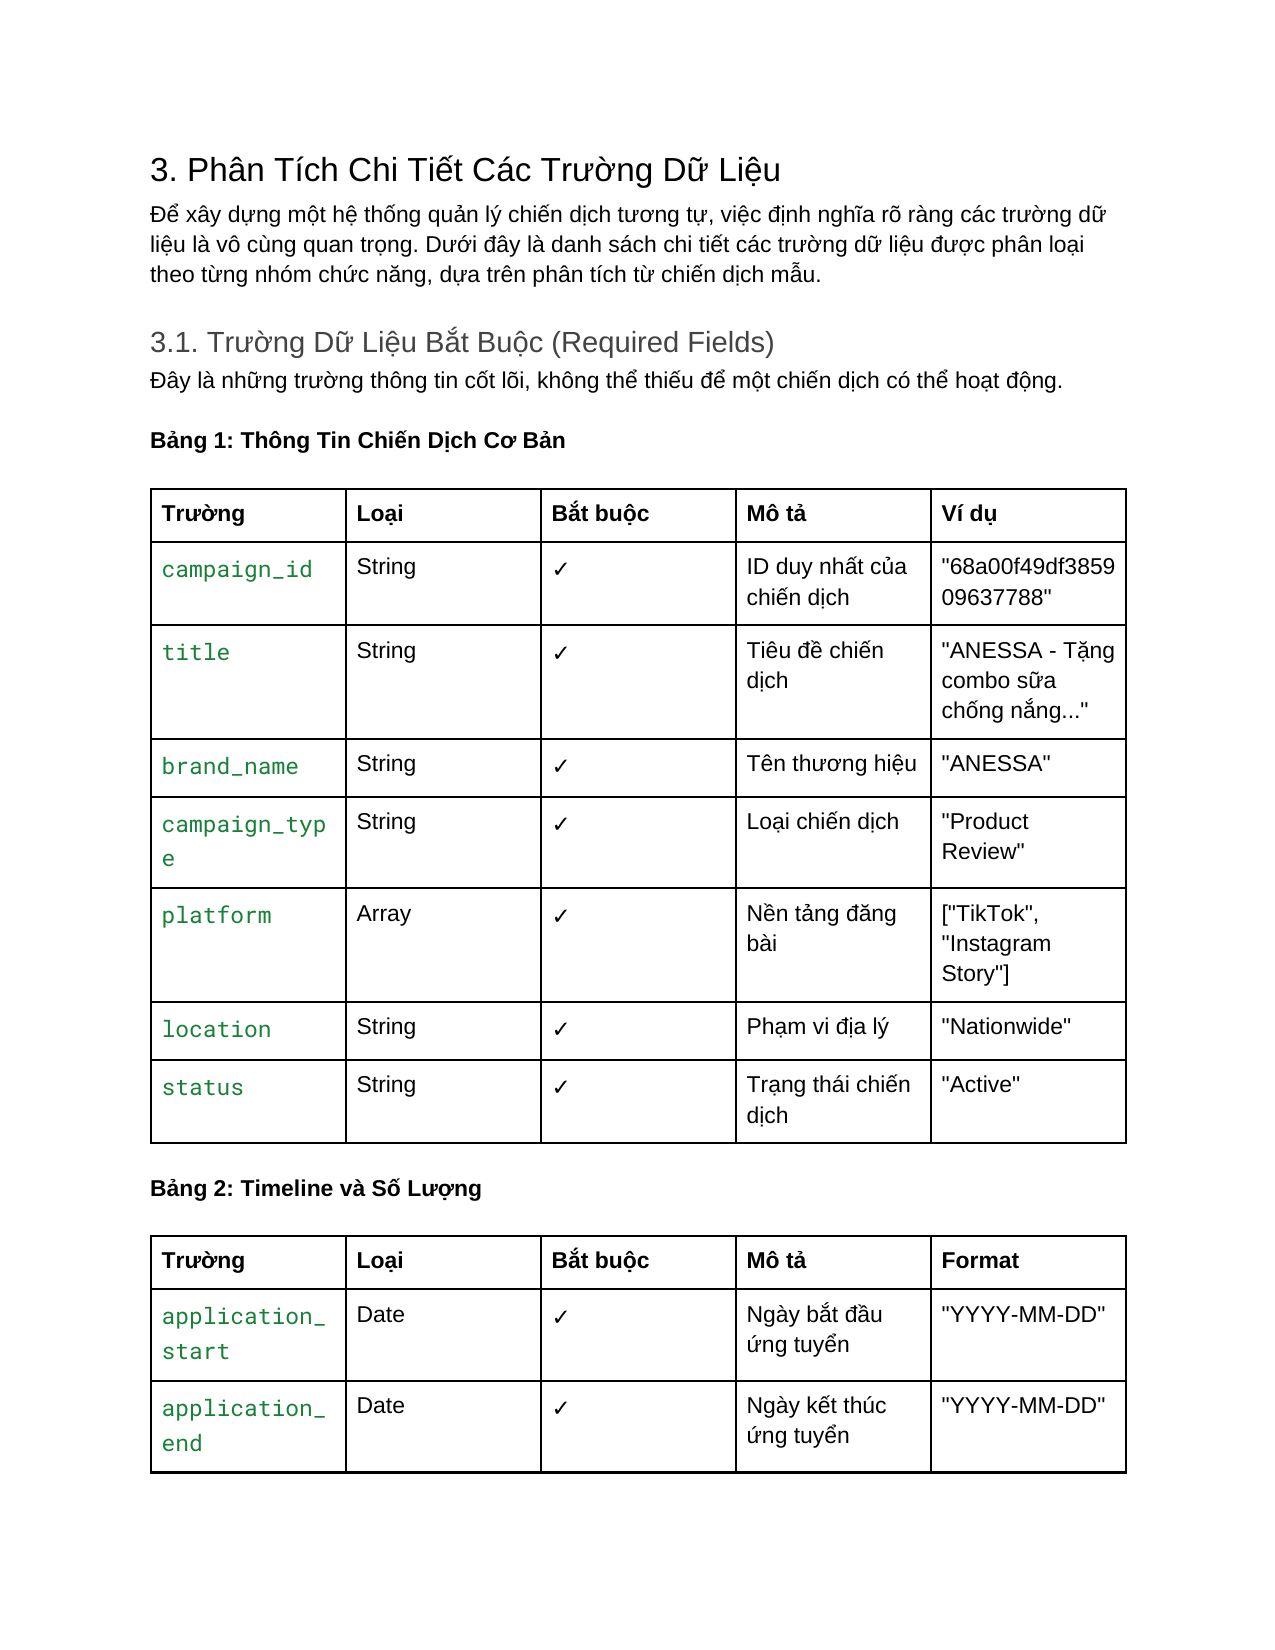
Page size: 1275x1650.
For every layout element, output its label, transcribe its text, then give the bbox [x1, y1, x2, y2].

table_cell ✓ [542, 543, 735, 624]
table_cell String [347, 626, 540, 738]
table_cell campaign_type [152, 798, 345, 887]
table_cell ✓ [542, 798, 735, 887]
table_header Trường [152, 490, 345, 541]
table_cell application_end [152, 1382, 345, 1471]
table_cell Loại chiến dịch [737, 798, 930, 887]
table_cell application_start [152, 1290, 345, 1380]
table_header Loại [347, 490, 540, 541]
table_header Format [932, 1237, 1125, 1288]
text Đây là những trường thông tin cốt lõi, không thể thiếu để một chiến dịch có thể hoạt động. [150, 367, 1125, 393]
table_cell campaign_id [152, 543, 345, 624]
table_cell Tên thương hiệu [737, 740, 930, 796]
table_cell ✓ [542, 626, 735, 738]
table_cell ["TikTok", "Instagram Story"] [932, 889, 1125, 1001]
table_header Trường [152, 1237, 345, 1288]
table_cell "Product Review" [932, 798, 1125, 887]
table_cell status [152, 1061, 345, 1142]
table_cell Ngày bắt đầu ứng tuyển [737, 1290, 930, 1380]
subtitle 3. Phân Tích Chi Tiết Các Trường Dữ Liệu [150, 150, 1125, 188]
table_cell ID duy nhất của chiến dịch [737, 543, 930, 624]
table_cell "Active" [932, 1061, 1125, 1142]
table_header Loại [347, 1237, 540, 1288]
table_cell location [152, 1003, 345, 1059]
text Bảng 1: Thông Tin Chiến Dịch Cơ Bản [150, 427, 1125, 453]
table_cell ✓ [542, 889, 735, 1001]
table_header Ví dụ [932, 490, 1125, 541]
table_cell String [347, 1003, 540, 1059]
table_cell "Nationwide" [932, 1003, 1125, 1059]
table_cell String [347, 740, 540, 796]
table_cell Phạm vi địa lý [737, 1003, 930, 1059]
table_cell Tiêu đề chiến dịch [737, 626, 930, 738]
table_header Bắt buộc [542, 490, 735, 541]
table_cell Array [347, 889, 540, 1001]
table_cell Trạng thái chiến dịch [737, 1061, 930, 1142]
table_cell "68a00f49df385909637788" [932, 543, 1125, 624]
table_cell ✓ [542, 1061, 735, 1142]
subtitle 3.1. Trường Dữ Liệu Bắt Buộc (Required Fields) [150, 325, 1125, 358]
table_cell Nền tảng đăng bài [737, 889, 930, 1001]
table_cell title [152, 626, 345, 738]
table_cell String [347, 798, 540, 887]
text Để xây dựng một hệ thống quản lý chiến dịch tương tự, việc định nghĩa rõ ràng các trường dữ liệu là vô cùng quan trọng. Dưới đây là danh sách chi tiết các trường dữ liệu được phân loại theo từng nhóm chức năng, dựa trên phân tích từ chiến dịch mẫu. [150, 201, 1125, 288]
table_cell ✓ [542, 1003, 735, 1059]
table_cell platform [152, 889, 345, 1001]
table_cell Ngày kết thúc ứng tuyển [737, 1382, 930, 1471]
table_cell ✓ [542, 740, 735, 796]
table_cell Date [347, 1382, 540, 1471]
table_header Mô tả [737, 490, 930, 541]
table_cell "YYYY-MM-DD" [932, 1382, 1125, 1471]
table_cell "ANESSA - Tặng combo sữa chống nắng..." [932, 626, 1125, 738]
table_cell Date [347, 1290, 540, 1380]
table_cell "YYYY-MM-DD" [932, 1290, 1125, 1380]
table_cell String [347, 543, 540, 624]
table_header Bắt buộc [542, 1237, 735, 1288]
table_cell ✓ [542, 1382, 735, 1471]
table_cell brand_name [152, 740, 345, 796]
table_cell "ANESSA" [932, 740, 1125, 796]
table_header Mô tả [737, 1237, 930, 1288]
text Bảng 2: Timeline và Số Lượng [150, 1174, 1125, 1201]
table_cell String [347, 1061, 540, 1142]
table_cell ✓ [542, 1290, 735, 1380]
